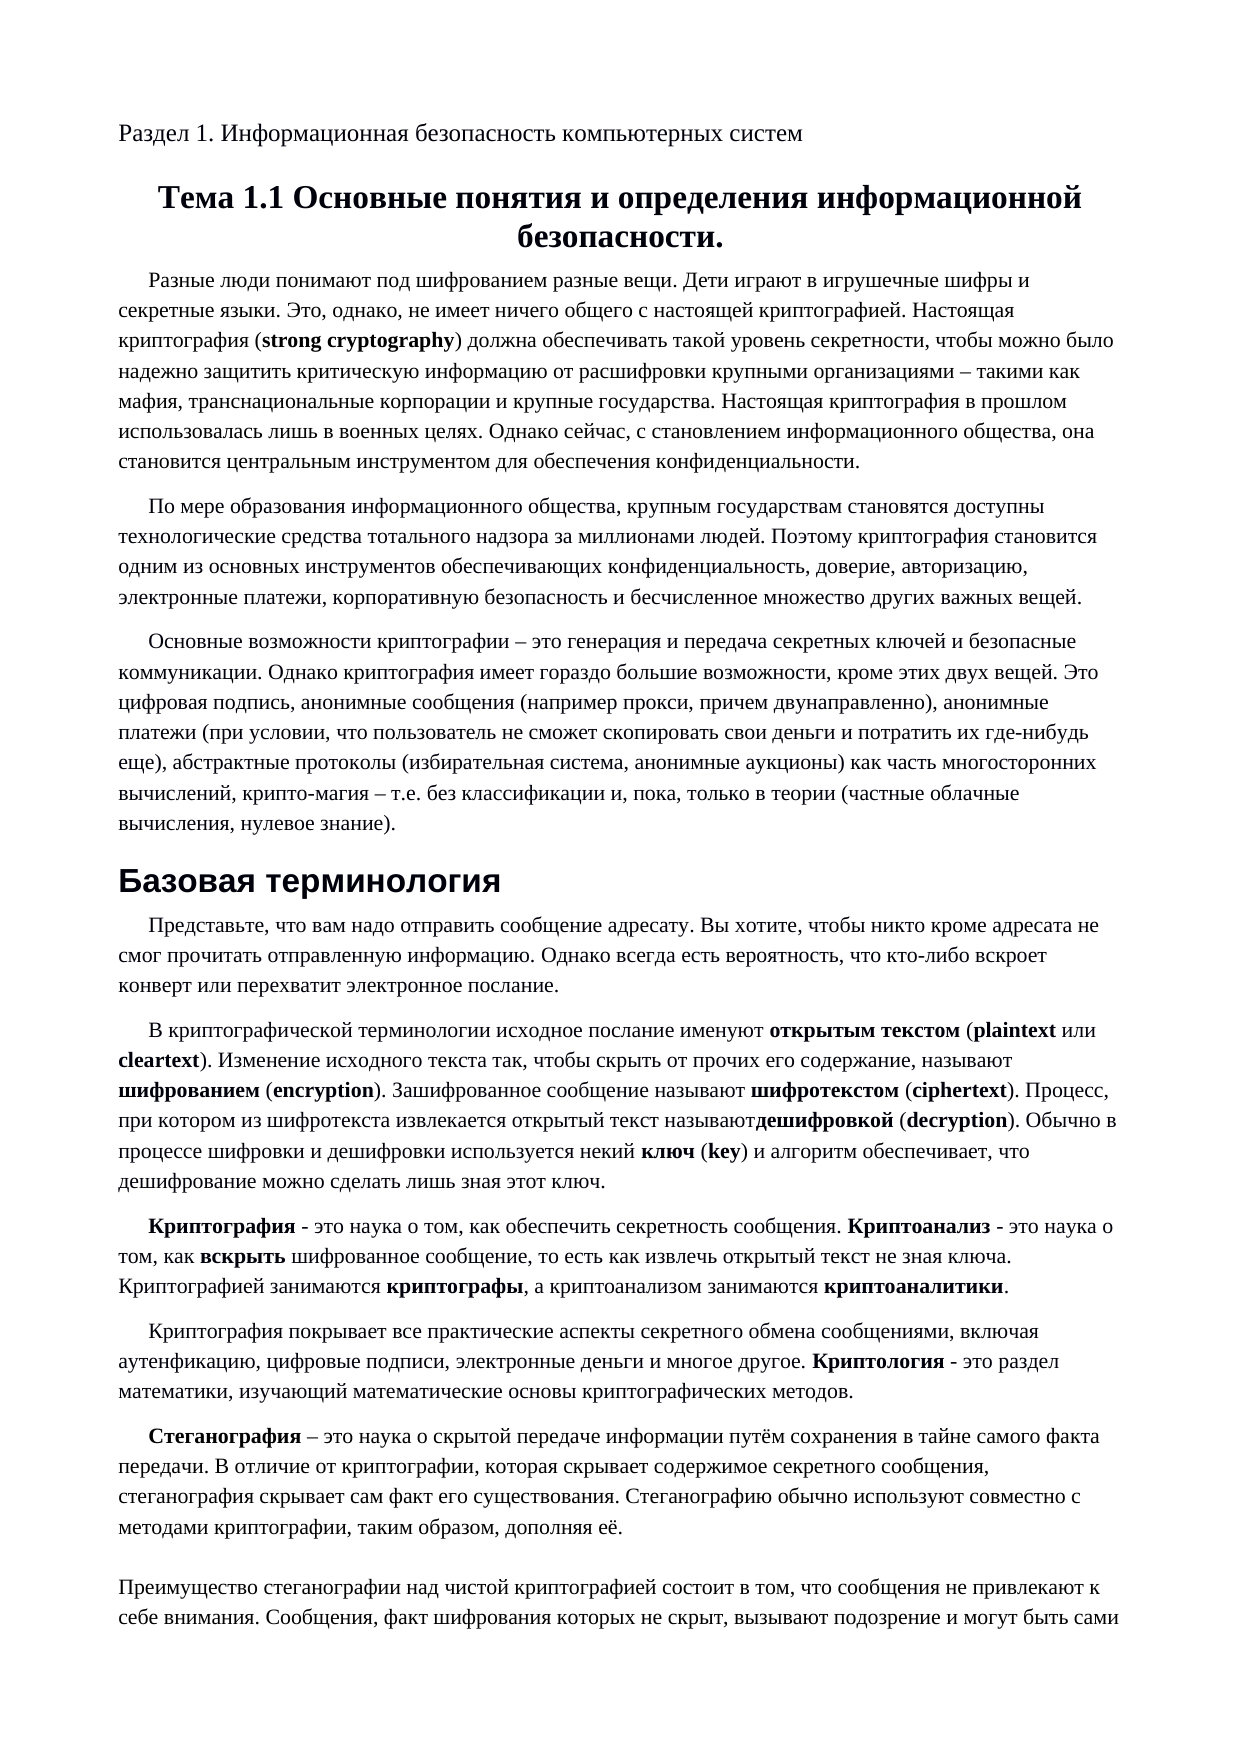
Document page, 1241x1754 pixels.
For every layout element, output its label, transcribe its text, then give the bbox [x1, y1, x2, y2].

text Тема 1.1 Основные понятия и определения информационной безопасности. [118, 178, 1122, 254]
text Криптография покрывает все практические аспекты секретного обмена сообщениями, включая аутенфикацию, цифровые подписи, электронные деньги и многое другое. Криптология - это раздел математики, изучающий математические основы криптографических методов. [118, 1318, 1122, 1403]
text Базовая терминология [118, 861, 1122, 899]
text Разные люди понимают под шифрованием разные вещи. Дети играют в игрушечные шифры и секретные языки. Это, однако, не имеет ничего общего с настоящей криптографией. Настоящая криптография (strong cryptography) должна обеспечивать такой уровень секретности, чтобы можно было надежно защитить критическую информацию от расшифровки крупными организациями – такими как мафия, транснациональные корпорации и крупные государства. Настоящая криптография в прошлом использовалась лишь в военных целях. Однако сейчас, с становлением информационного общества, она становится центральным инструментом для обеспечения конфиденциальности. [118, 267, 1122, 473]
text Криптография - это наука о том, как обеспечить секретность сообщения. Криптоанализ - это наука о том, как вскрыть шифрованное сообщение, то есть как извлечь открытый текст не зная ключа. Криптографией занимаются криптографы, а криптоанализом занимаются криптоаналитики. [118, 1213, 1122, 1298]
text Основные возможности криптографии – это генерация и передача секретных ключей и безопасные коммуникации. Однако криптография имеет гораздо большие возможности, кроме этих двух вещей. Это цифровая подпись, анонимные сообщения (например прокси, причем двунаправленно), анонимные платежи (при условии, что пользователь не сможет скопировать свои деньги и потратить их где-нибудь еще), абстрактные протоколы (избирательная система, анонимные аукционы) как часть многосторонних вычислений, крипто-магия – т.е. без классификации и, пока, только в теории (частные облачные вычисления, нулевое знание). [118, 628, 1122, 835]
text Представьте, что вам надо отправить сообщение адресату. Вы хотите, чтобы никто кроме адресата не смог прочитать отправленную информацию. Однако всегда есть вероятность, что кто-либо вскроет конверт или перехватит электронное послание. [118, 912, 1122, 997]
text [118, 1423, 1122, 1629]
text По мере образования информационного общества, крупным государствам становятся доступны технологические средства тотального надзора за миллионами людей. Поэтому криптография становится одним из основных инструментов обеспечивающих конфиденциальность, доверие, авторизацию, электронные платежи, корпоративную безопасность и бесчисленное множество других важных вещей. [118, 493, 1122, 609]
text В криптографической терминологии исходное послание именуют открытым текстом (plaintext или cleartext). Изменение исходного текста так, чтобы скрыть от прочих его содержание, называют шифрованием (encryption). Зашифрованное сообщение называют шифротекстом (ciphertext). Процесс, при котором из шифротекста извлекается открытый текст называютдешифровкой (decryption). Обычно в процессе шифровки и дешифровки используется некий ключ (key) и алгоритм обеспечивает, что дешифрование можно сделать лишь зная этот ключ. [118, 1017, 1122, 1193]
